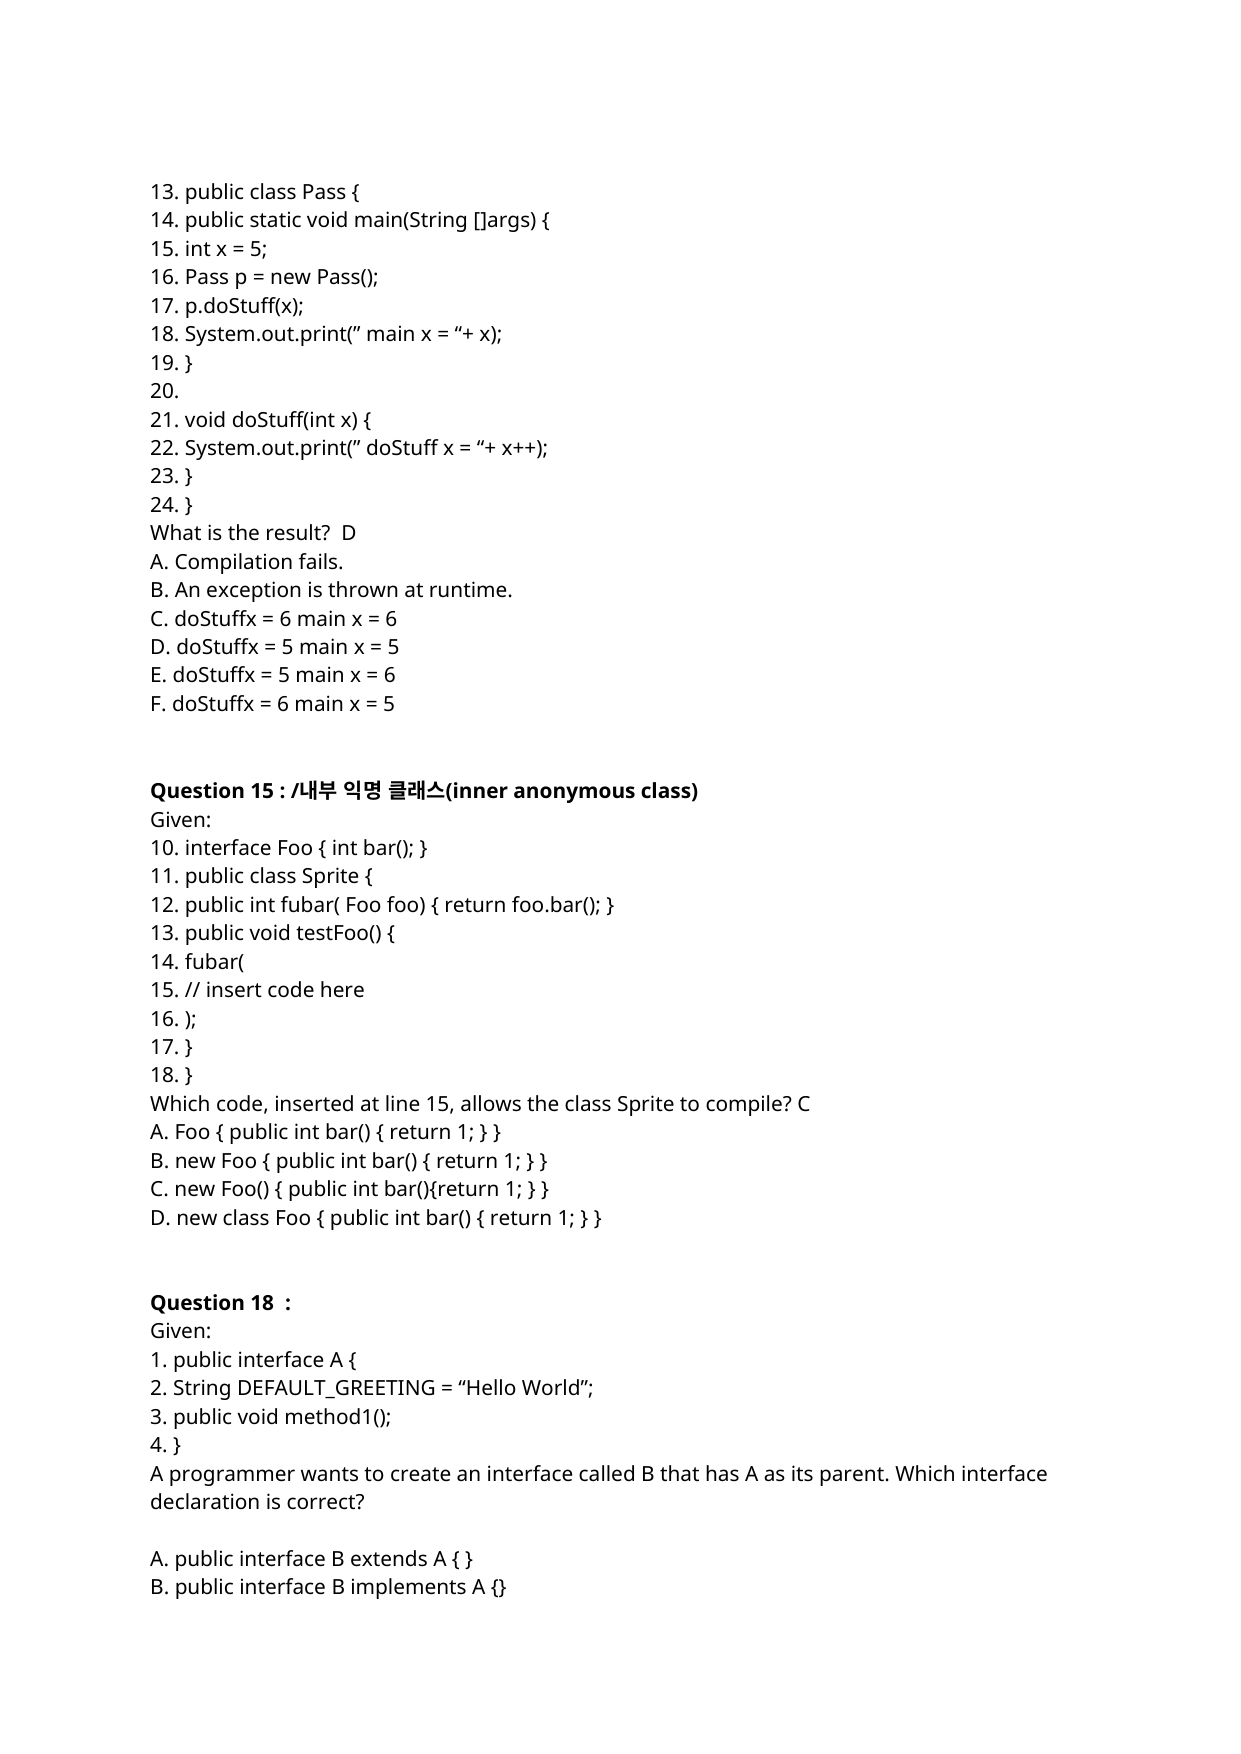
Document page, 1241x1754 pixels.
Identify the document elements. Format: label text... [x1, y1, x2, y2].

text 13. public class Pass { [150, 177, 1090, 206]
text 10. interface Foo { int bar(); } [150, 833, 1090, 862]
text 15. int x = 5; [150, 234, 1090, 262]
text 24. } [150, 490, 1090, 518]
text 11. public class Sprite { [150, 862, 1090, 890]
text F. doStuffx = 6 main x = 5 [150, 689, 1090, 717]
text 13. public void testFoo() { [150, 918, 1090, 947]
text 4. } [150, 1430, 1090, 1459]
text A. public interface B extends A { } [150, 1544, 1090, 1572]
text D. doStuffx = 5 main x = 5 [150, 632, 1090, 661]
text 23. } [150, 462, 1090, 490]
text What is the result? D [150, 518, 1090, 547]
text B. public interface B implements A {} [150, 1572, 1090, 1601]
text Question 15 : /내부 익명 클래스(inner anonymous class) [150, 774, 1090, 805]
text 2. String DEFAULT_GREETING = “Hello World”; [150, 1373, 1090, 1402]
text B. An exception is thrown at runtime. [150, 575, 1090, 604]
text 18. } [150, 1061, 1090, 1089]
text A. Compilation fails. [150, 547, 1090, 575]
text D. new class Foo { public int bar() { return 1; } } [150, 1203, 1090, 1231]
text E. doStuffx = 5 main x = 6 [150, 661, 1090, 689]
text 18. System.out.print(” main x = “+ x); [150, 319, 1090, 348]
text 14. fubar( [150, 947, 1090, 975]
text 17. } [150, 1032, 1090, 1061]
text 21. void doStuff(int x) { [150, 405, 1090, 433]
text 12. public int fubar( Foo foo) { return foo.bar(); } [150, 890, 1090, 918]
text Question 18 : [150, 1288, 1090, 1317]
text C. new Foo() { public int bar(){return 1; } } [150, 1174, 1090, 1203]
text 3. public void method1(); [150, 1402, 1090, 1430]
text 20. [150, 376, 1090, 405]
text 16. Pass p = new Pass(); [150, 262, 1090, 291]
text B. new Foo { public int bar() { return 1; } } [150, 1146, 1090, 1174]
text C. doStuffx = 6 main x = 6 [150, 604, 1090, 632]
text Given: [150, 805, 1090, 833]
text Which code, inserted at line 15, allows the class Sprite to compile? C [150, 1089, 1090, 1117]
text 17. p.doStuff(x); [150, 291, 1090, 319]
text A. Foo { public int bar() { return 1; } } [150, 1117, 1090, 1146]
text Given: [150, 1317, 1090, 1345]
text A programmer wants to create an interface called B that has A as its parent. Which interface declaration is correct? [150, 1459, 1090, 1516]
text 16. ); [150, 1004, 1090, 1032]
text 1. public interface A { [150, 1345, 1090, 1373]
text 15. // insert code here [150, 975, 1090, 1004]
text 22. System.out.print(” doStuff x = “+ x++); [150, 433, 1090, 462]
text 19. } [150, 348, 1090, 376]
text 14. public static void main(String []args) { [150, 206, 1090, 234]
